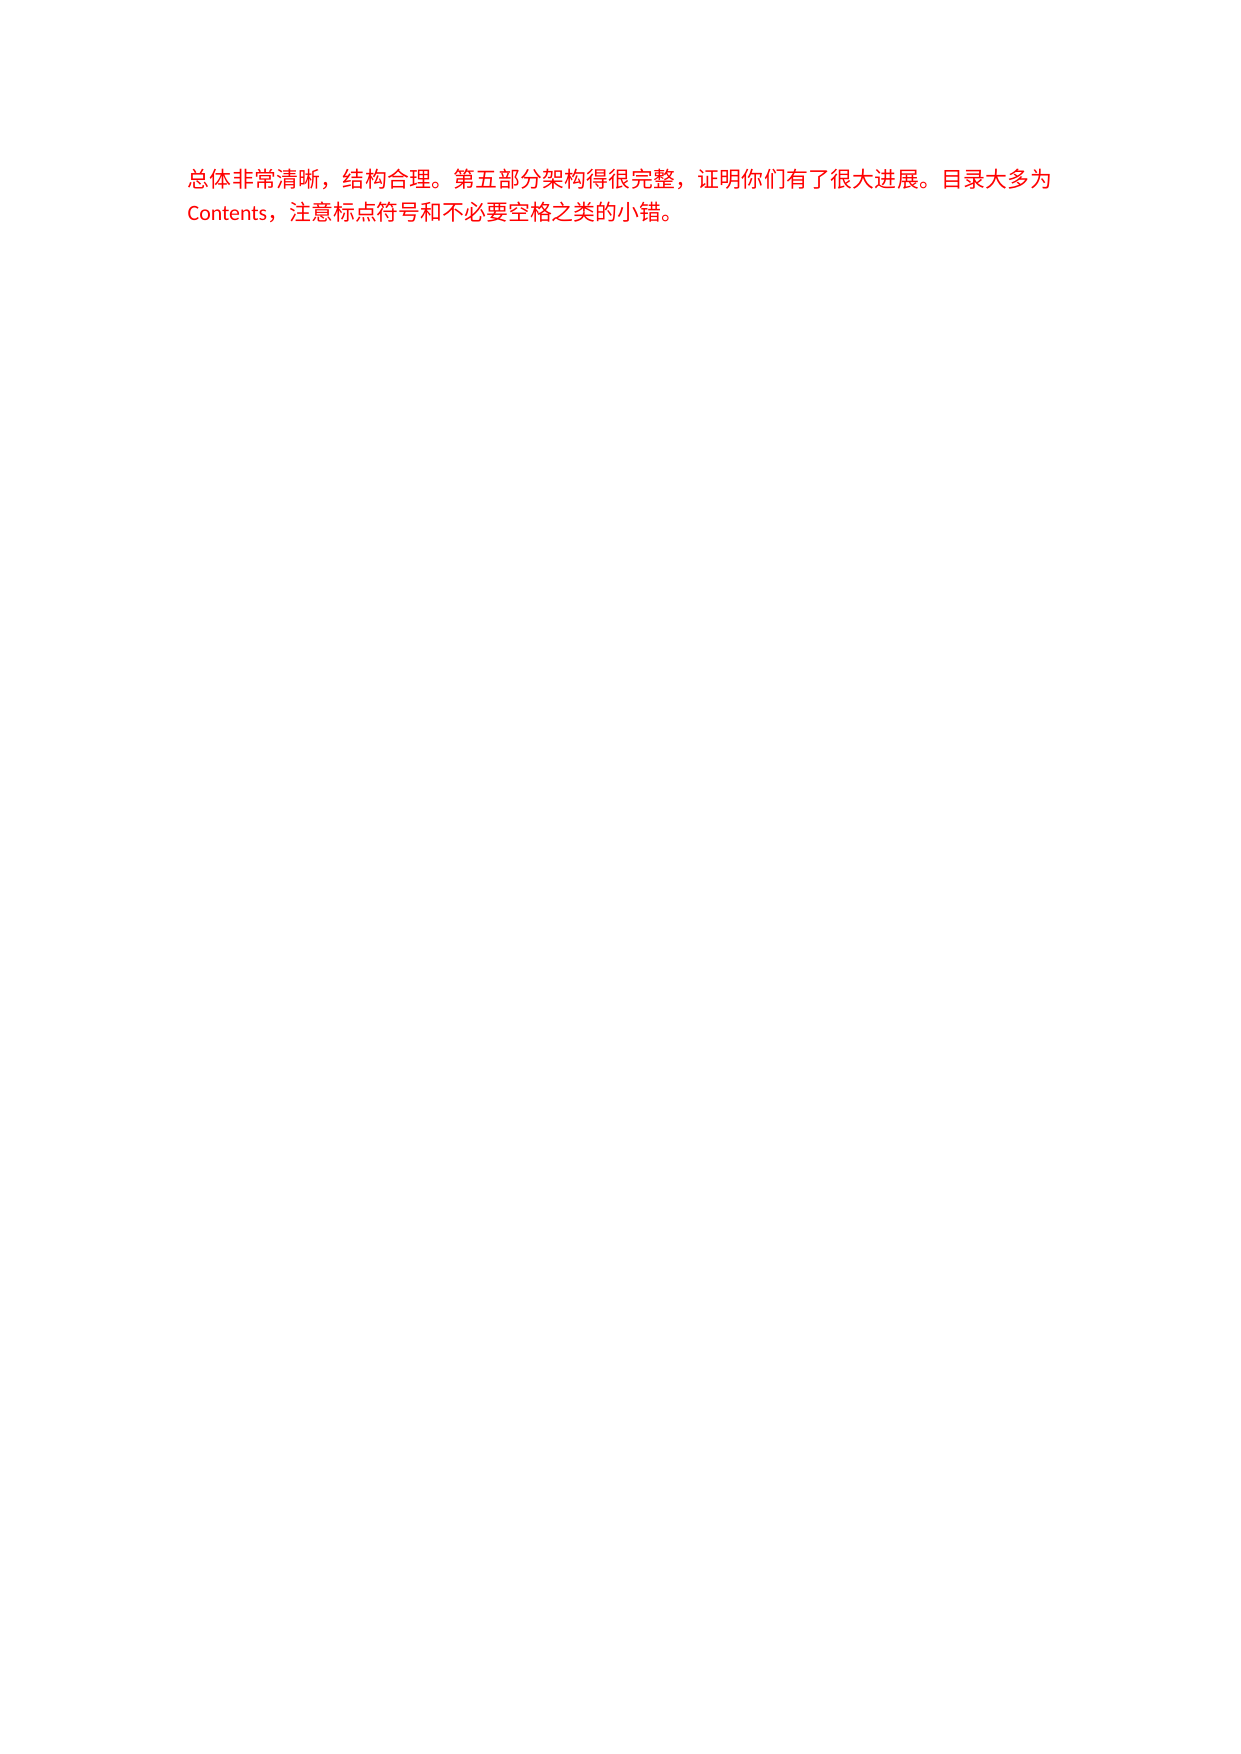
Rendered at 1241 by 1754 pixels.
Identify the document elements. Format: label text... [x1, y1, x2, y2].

text 总体非常清晰，结构合理。第五部分架构得很完整，证明你们有了很大进展。目录大多为Contents，注意标点符号和不必要空格之类的小错。 [187, 162, 1053, 227]
